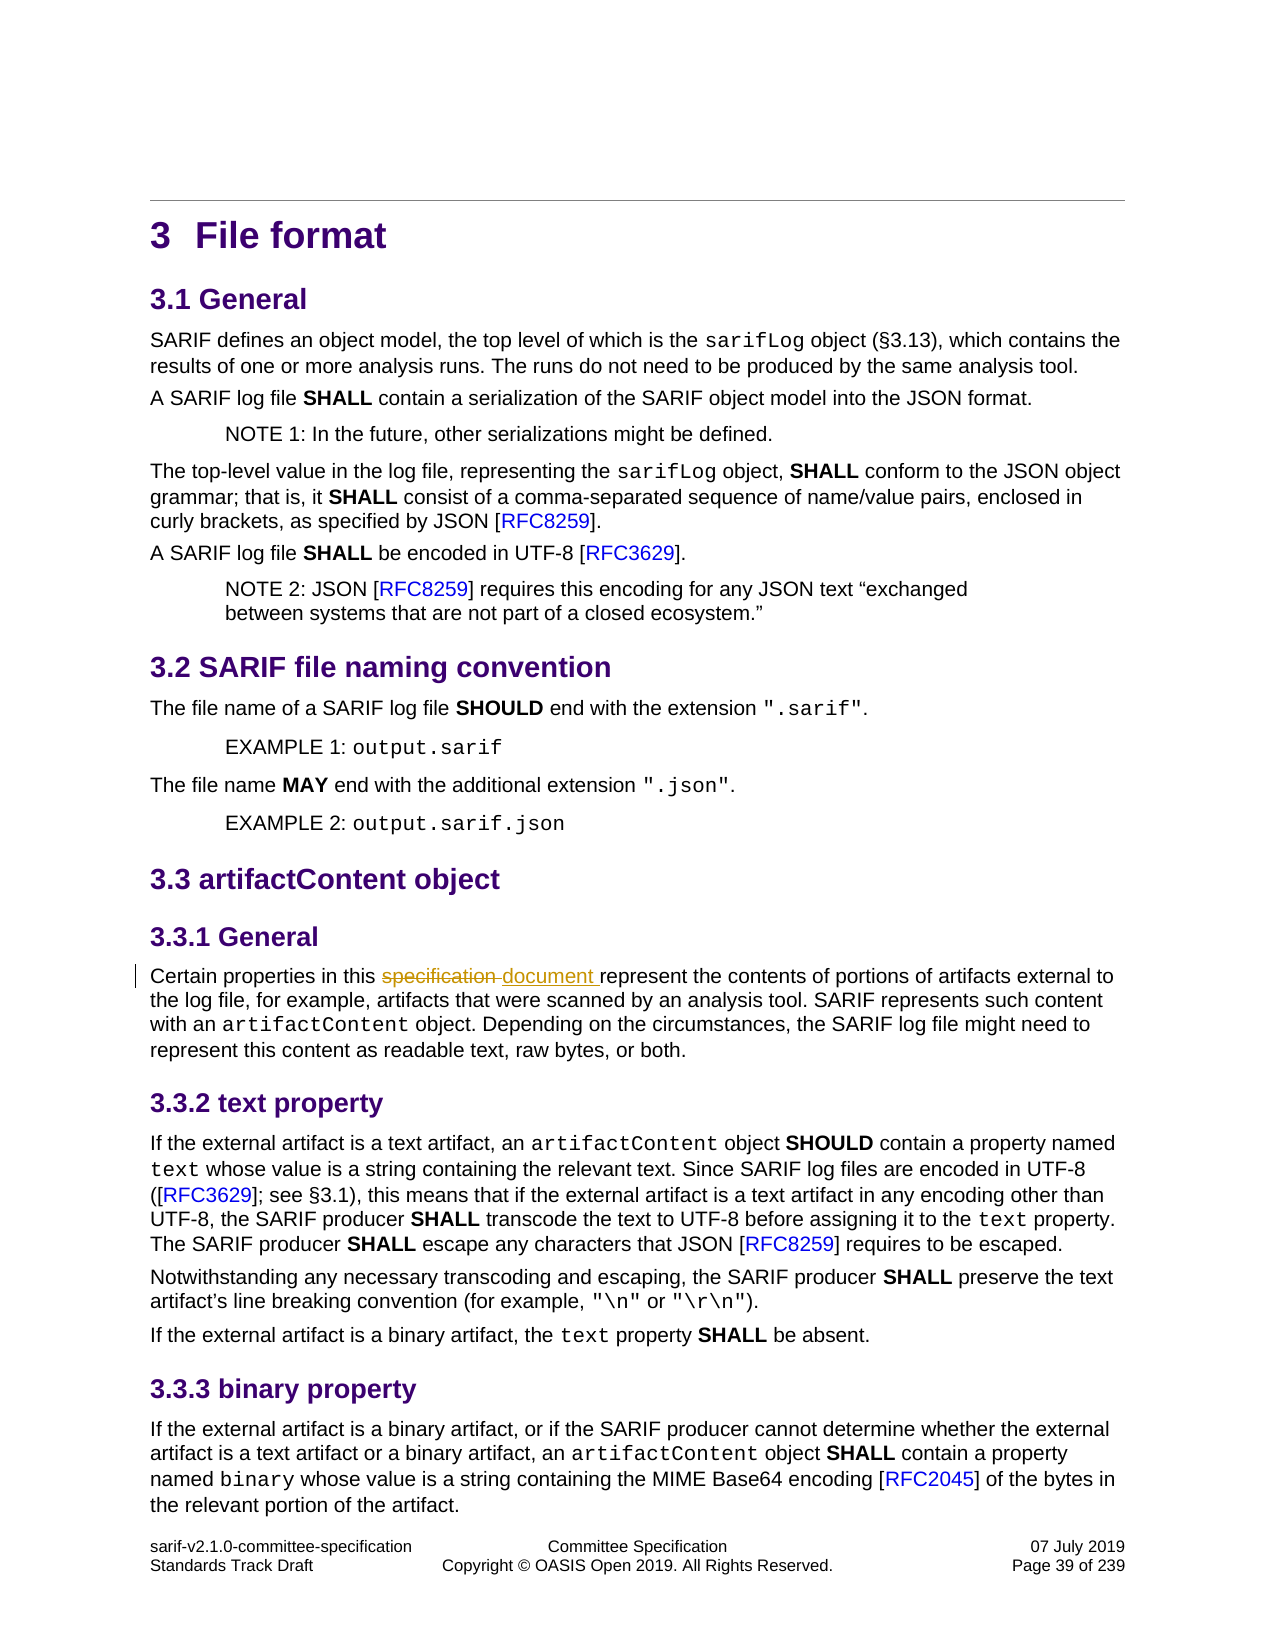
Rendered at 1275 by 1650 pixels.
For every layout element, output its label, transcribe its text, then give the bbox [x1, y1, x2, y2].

subtitle General [150, 921, 1125, 952]
text SARIF defines an object model, the top level of which is the sarifLog object (§3.13), which contains the results of one or more analysis runs. The runs do not need to be produced by the same analysis tool. [150, 328, 1125, 377]
text NOTE 1: In the future, other serializations might be defined. [225, 422, 1050, 446]
text The file name of a SARIF log file SHOULD end with the extension ".sarif". [150, 696, 1125, 722]
text If the external artifact is a binary artifact, the text property SHALL be absent. [150, 1323, 1125, 1348]
text A SARIF log file SHALL be encoded in UTF-8 [RFC3629]. [150, 541, 1125, 565]
text If the external artifact is a text artifact, an artifactContent object SHOULD contain a property named text whose value is a string containing the relevant text. Since SARIF log files are encoded in UTF-8 ([RFC3629]; see §3.1), this means that if the external artifact is a text artifact in any encoding other than UTF-8, the SARIF producer SHALL transcode the text to UTF-8 before assigning it to the text property. The SARIF producer SHALL escape any characters that JSON [RFC8259] requires to be escaped. [150, 1131, 1125, 1256]
subtitle General [150, 282, 1125, 315]
text Notwithstanding any necessary transcoding and escaping, the SARIF producer SHALL preserve the text artifact’s line breaking convention (for example, "\n" or "\r\n"). [150, 1264, 1125, 1314]
text EXAMPLE 1: output.sarif [225, 734, 1050, 760]
subtitle text property [150, 1087, 1125, 1118]
text A SARIF log file SHALL contain a serialization of the SARIF object model into the JSON format. [150, 386, 1125, 410]
text The top-level value in the log file, representing the sarifLog object, SHALL conform to the JSON object grammar; that is, it SHALL consist of a comma-separated sequence of name/value pairs, enclosed in curly brackets, as specified by JSON [RFC8259]. [150, 459, 1125, 532]
text If the external artifact is a binary artifact, or if the SARIF producer cannot determine whether the external artifact is a text artifact or a binary artifact, an artifactContent object SHALL contain a property named binary whose value is a string containing the MIME Base64 encoding [RFC2045] of the bytes in the relevant portion of the artifact. [150, 1417, 1125, 1517]
subtitle artifactContent object [150, 862, 1125, 896]
text NOTE 2: JSON [RFC8259] requires this encoding for any JSON text “exchanged between systems that are not part of a closed ecosystem.” [225, 577, 1050, 625]
subtitle SARIF file naming convention [150, 650, 1125, 684]
text The file name MAY end with the additional extension ".json". [150, 773, 1125, 799]
subtitle File format [150, 201, 1125, 257]
subtitle binary property [150, 1373, 1125, 1405]
text EXAMPLE 2: output.sarif.json [225, 811, 1050, 837]
text Certain properties in this represent the contents of portions of artifacts external to the log file, for example, artifacts that were scanned by an analysis tool. SARIF represents such content with an artifactContent object. Depending on the circumstances, the SARIF log file might need to represent this content as readable text, raw bytes, or both. [150, 964, 1125, 1062]
